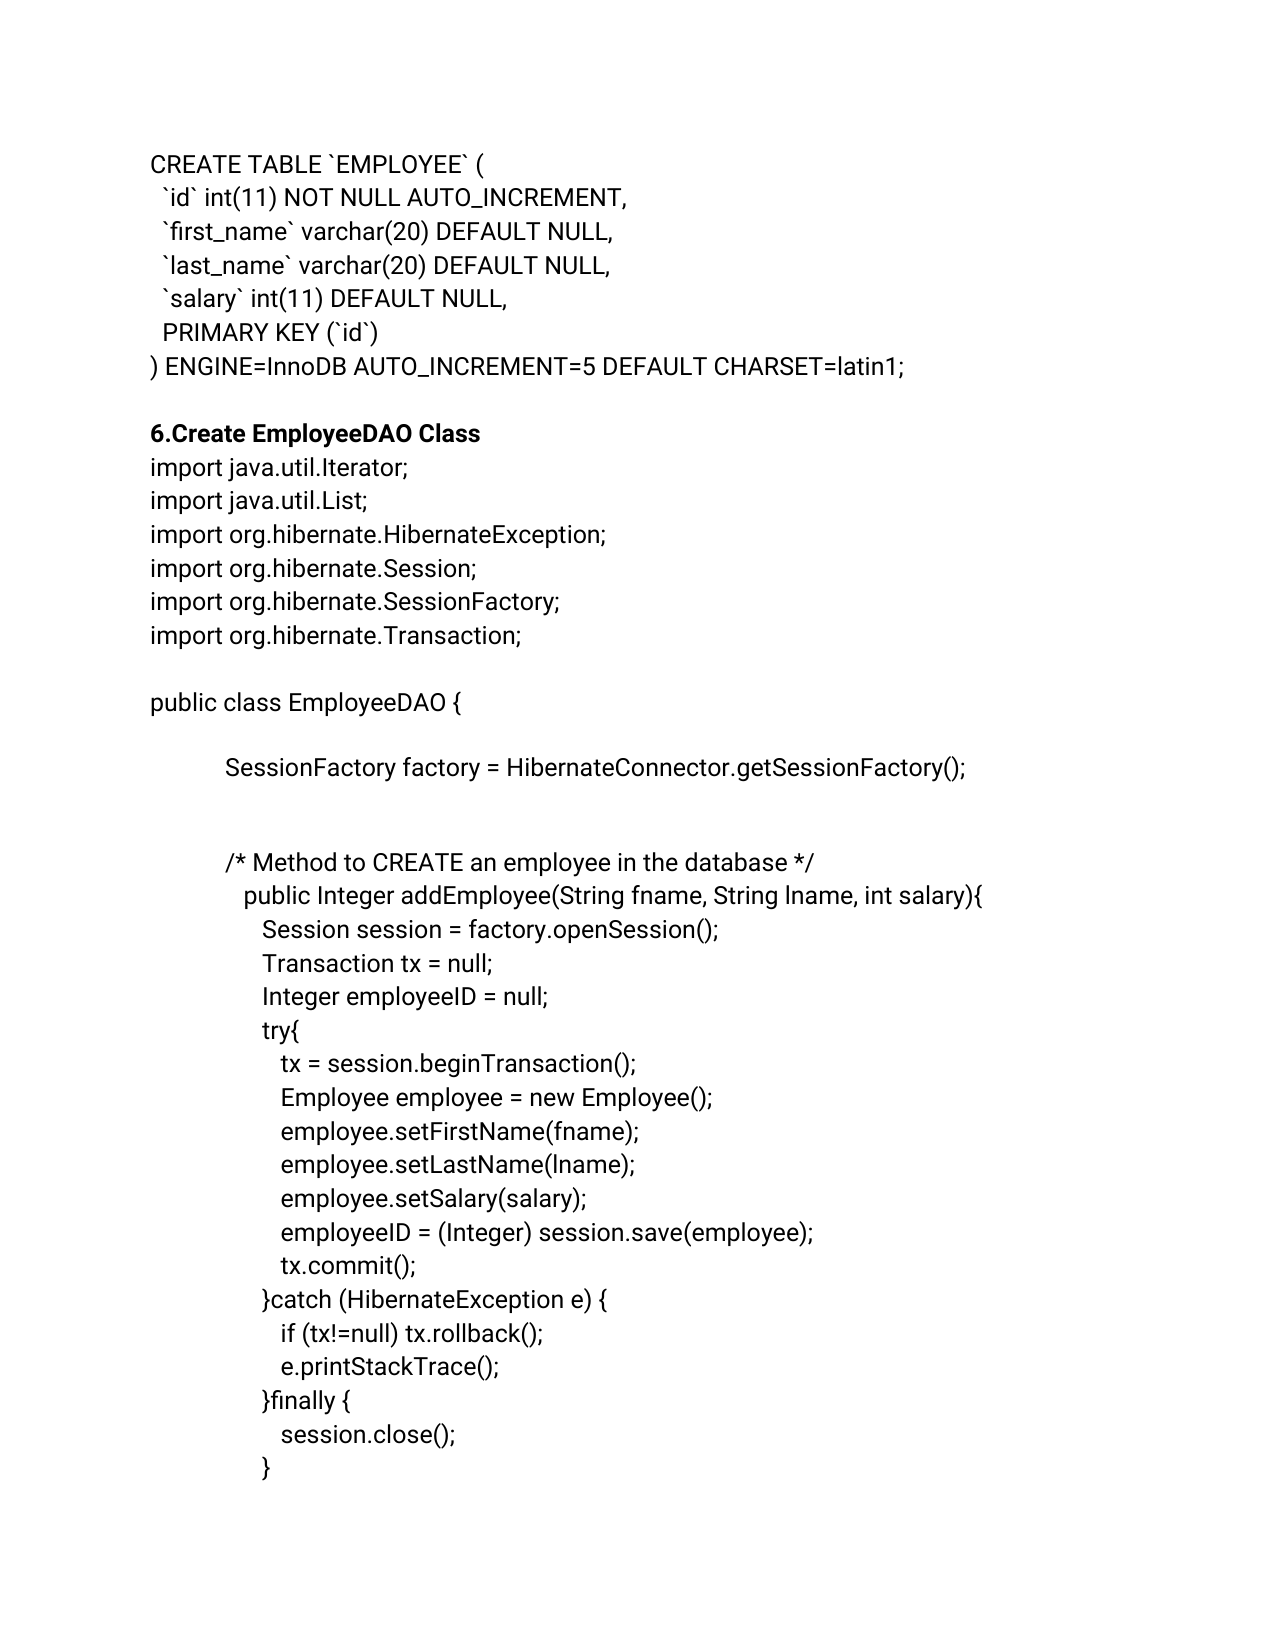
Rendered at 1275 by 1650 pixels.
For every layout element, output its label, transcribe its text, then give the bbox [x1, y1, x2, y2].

text `id` int(11) NOT NULL AUTO_INCREMENT, [150, 184, 1125, 213]
text public class EmployeeDAO { [150, 688, 1125, 718]
text Session session = factory.openSession(); [150, 915, 1125, 944]
text employee.setSalary(salary); [150, 1184, 1125, 1213]
text ) ENGINE=InnoDB AUTO_INCREMENT=5 DEFAULT CHARSET=latin1; [150, 352, 1125, 381]
text tx = session.beginTransaction(); [150, 1050, 1125, 1079]
text SessionFactory factory = HibernateConnector.getSessionFactory(); [150, 753, 1125, 782]
text Transaction tx = null; [150, 949, 1125, 978]
text import java.util.Iterator; [150, 453, 1125, 482]
text session.close(); [150, 1420, 1125, 1449]
text Integer employeeID = null; [150, 982, 1125, 1012]
text 6.Create EmployeeDAO Class [150, 419, 1125, 448]
text }finally { [150, 1386, 1125, 1415]
text import org.hibernate.HibernateException; [150, 520, 1125, 549]
text e.printStackTrace(); [150, 1352, 1125, 1382]
text import org.hibernate.Transaction; [150, 621, 1125, 650]
text employee.setLastName(lname); [150, 1151, 1125, 1180]
text if (tx!=null) tx.rollback(); [150, 1319, 1125, 1348]
text public Integer addEmployee(String fname, String lname, int salary){ [150, 881, 1125, 911]
text import java.util.List; [150, 486, 1125, 516]
text } [150, 1453, 1125, 1483]
text tx.commit(); [150, 1252, 1125, 1281]
text try{ [150, 1016, 1125, 1045]
text PRIMARY KEY (`id`) [150, 318, 1125, 347]
text `salary` int(11) DEFAULT NULL, [150, 284, 1125, 314]
text `first_name` varchar(20) DEFAULT NULL, [150, 217, 1125, 247]
text import org.hibernate.Session; [150, 554, 1125, 583]
text employee.setFirstName(fname); [150, 1117, 1125, 1146]
text employeeID = (Integer) session.save(employee); [150, 1218, 1125, 1247]
text /* Method to CREATE an employee in the database */ [150, 848, 1125, 877]
text Employee employee = new Employee(); [150, 1083, 1125, 1113]
text import org.hibernate.SessionFactory; [150, 587, 1125, 617]
text `last_name` varchar(20) DEFAULT NULL, [150, 251, 1125, 280]
text CREATE TABLE `EMPLOYEE` ( [150, 150, 1125, 179]
text }catch (HibernateException e) { [150, 1285, 1125, 1314]
